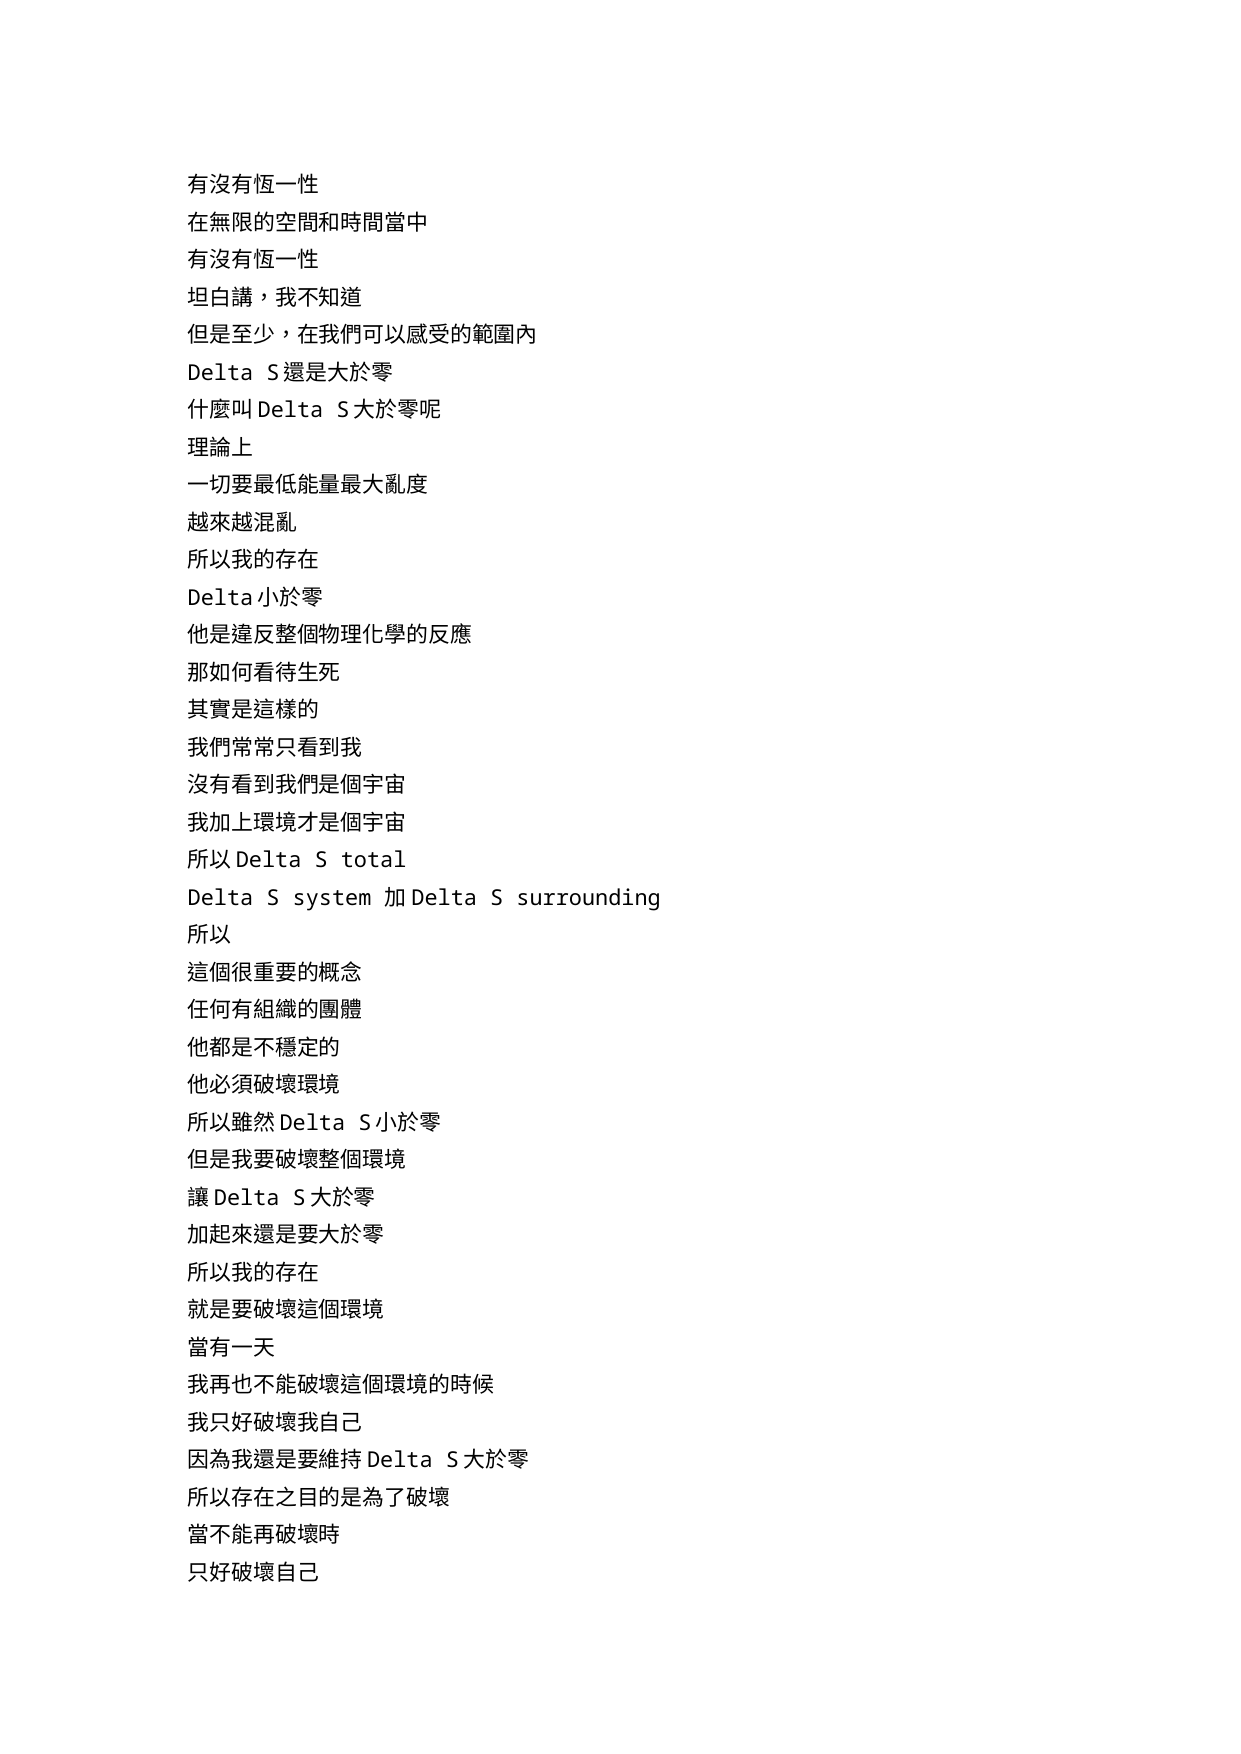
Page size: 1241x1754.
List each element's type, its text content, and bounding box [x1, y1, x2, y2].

text 當不能再破壞時 [187, 1514, 1053, 1552]
text 越來越混亂 [187, 502, 1053, 539]
text 理論上 [187, 427, 1053, 464]
text 我加上環境才是個宇宙 [187, 802, 1053, 839]
text 其實是這樣的 [187, 689, 1053, 727]
text 所以雖然Delta S小於零 [187, 1102, 1053, 1139]
text Delta S還是大於零 [187, 352, 1053, 389]
text 所以 [187, 914, 1053, 952]
text 當有一天 [187, 1327, 1053, 1364]
text 有沒有恆一性 [187, 164, 1053, 202]
text 所以存在之目的是為了破壞 [187, 1477, 1053, 1514]
text 一切要最低能量最大亂度 [187, 464, 1053, 502]
text 沒有看到我們是個宇宙 [187, 764, 1053, 802]
text 他都是不穩定的 [187, 1027, 1053, 1064]
text 因為我還是要維持Delta S大於零 [187, 1439, 1053, 1477]
text 所以我的存在 [187, 539, 1053, 577]
text 我只好破壞我自己 [187, 1402, 1053, 1439]
text 那如何看待生死 [187, 652, 1053, 689]
text 我們常常只看到我 [187, 727, 1053, 764]
text 所以Delta S total [187, 839, 1053, 877]
text 坦白講，我不知道 [187, 277, 1053, 314]
text Delta小於零 [187, 577, 1053, 614]
text 但是至少，在我們可以感受的範圍內 [187, 314, 1053, 352]
text 加起來還是要大於零 [187, 1214, 1053, 1252]
text 就是要破壞這個環境 [187, 1289, 1053, 1327]
text 我再也不能破壞這個環境的時候 [187, 1364, 1053, 1402]
text 他是違反整個物理化學的反應 [187, 614, 1053, 652]
text 讓Delta S大於零 [187, 1177, 1053, 1214]
text 只好破壞自己 [187, 1552, 1053, 1589]
text 什麼叫Delta S大於零呢 [187, 389, 1053, 427]
text 但是我要破壞整個環境 [187, 1139, 1053, 1177]
text 在無限的空間和時間當中 [187, 202, 1053, 239]
text 有沒有恆一性 [187, 239, 1053, 277]
text 他必須破壞環境 [187, 1064, 1053, 1102]
text 這個很重要的概念 [187, 952, 1053, 989]
text 所以我的存在 [187, 1252, 1053, 1289]
text 任何有組織的團體 [187, 989, 1053, 1027]
text Delta S system 加 Delta S surrounding [187, 877, 1053, 914]
